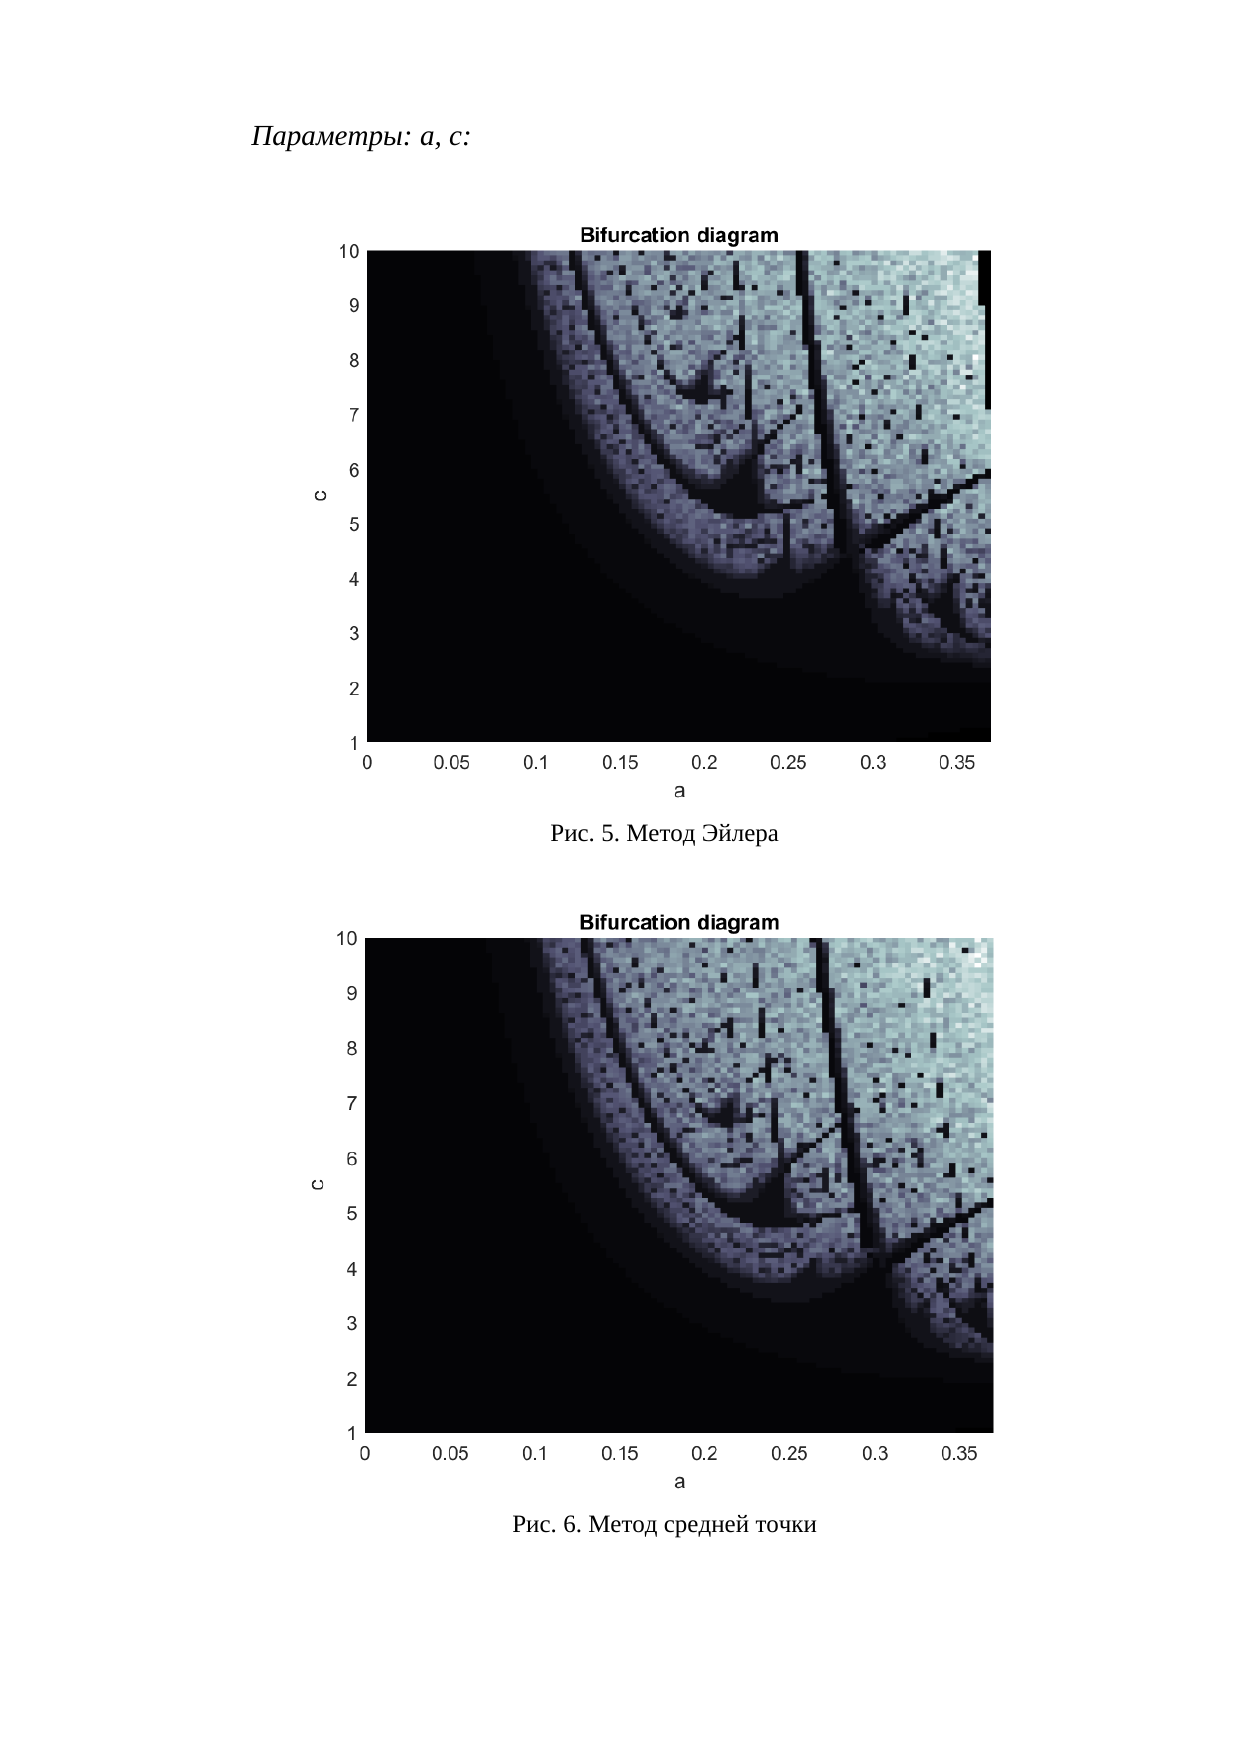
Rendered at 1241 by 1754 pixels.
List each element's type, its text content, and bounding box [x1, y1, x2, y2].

text Рис. 6. Метод средней точки [177, 1509, 1152, 1538]
picture [262, 205, 1067, 808]
text Параметры: a, с: [177, 118, 1152, 152]
text Рис. 5. Метод Эйлера [177, 818, 1152, 847]
picture [259, 892, 1069, 1499]
